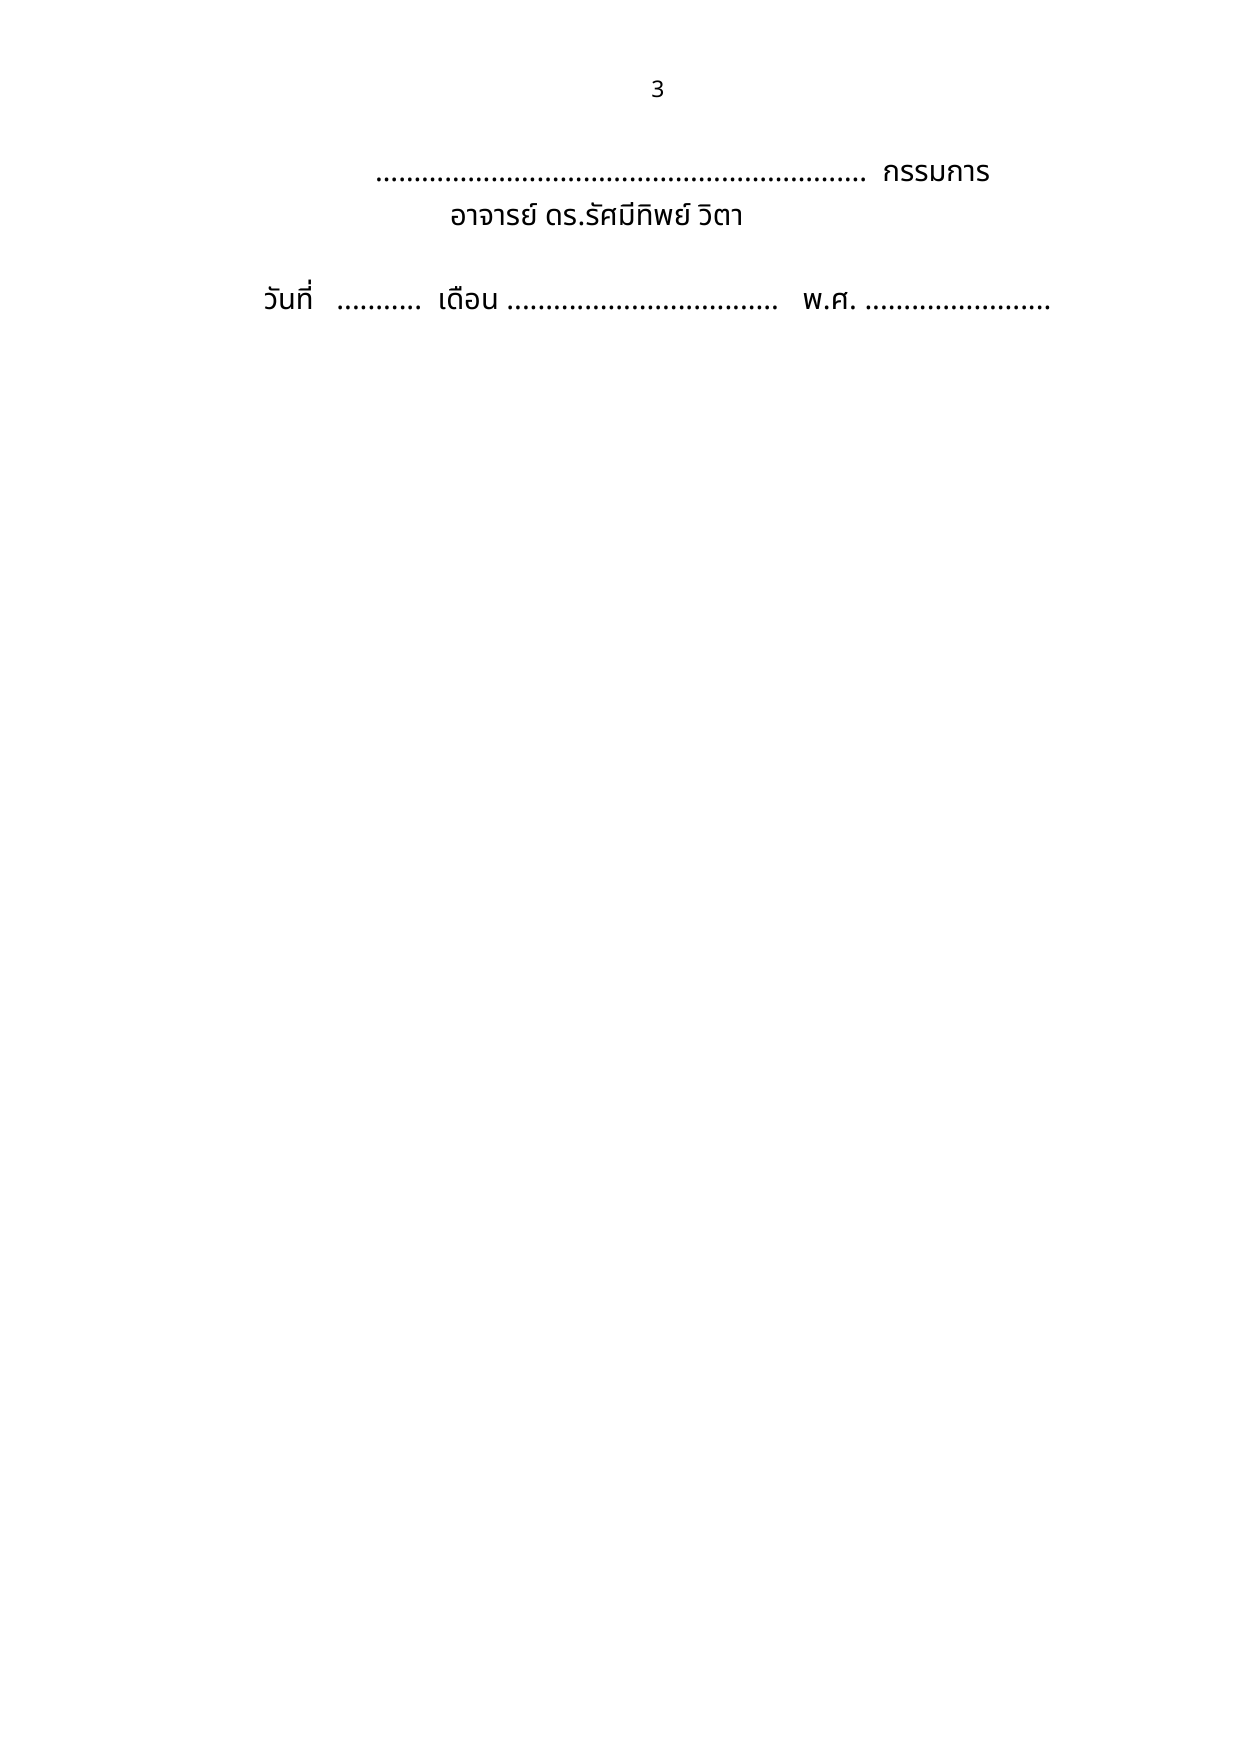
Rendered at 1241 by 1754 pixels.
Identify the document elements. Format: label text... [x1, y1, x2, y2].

text วันที่ ........... เดือน ................................... พ.ศ. ........................ [225, 278, 1090, 322]
text อาจารย์ ดร.รัศมีทิพย์ วิตา [225, 194, 1090, 238]
text ………………………………………………………. กรรมการ [225, 150, 1090, 194]
